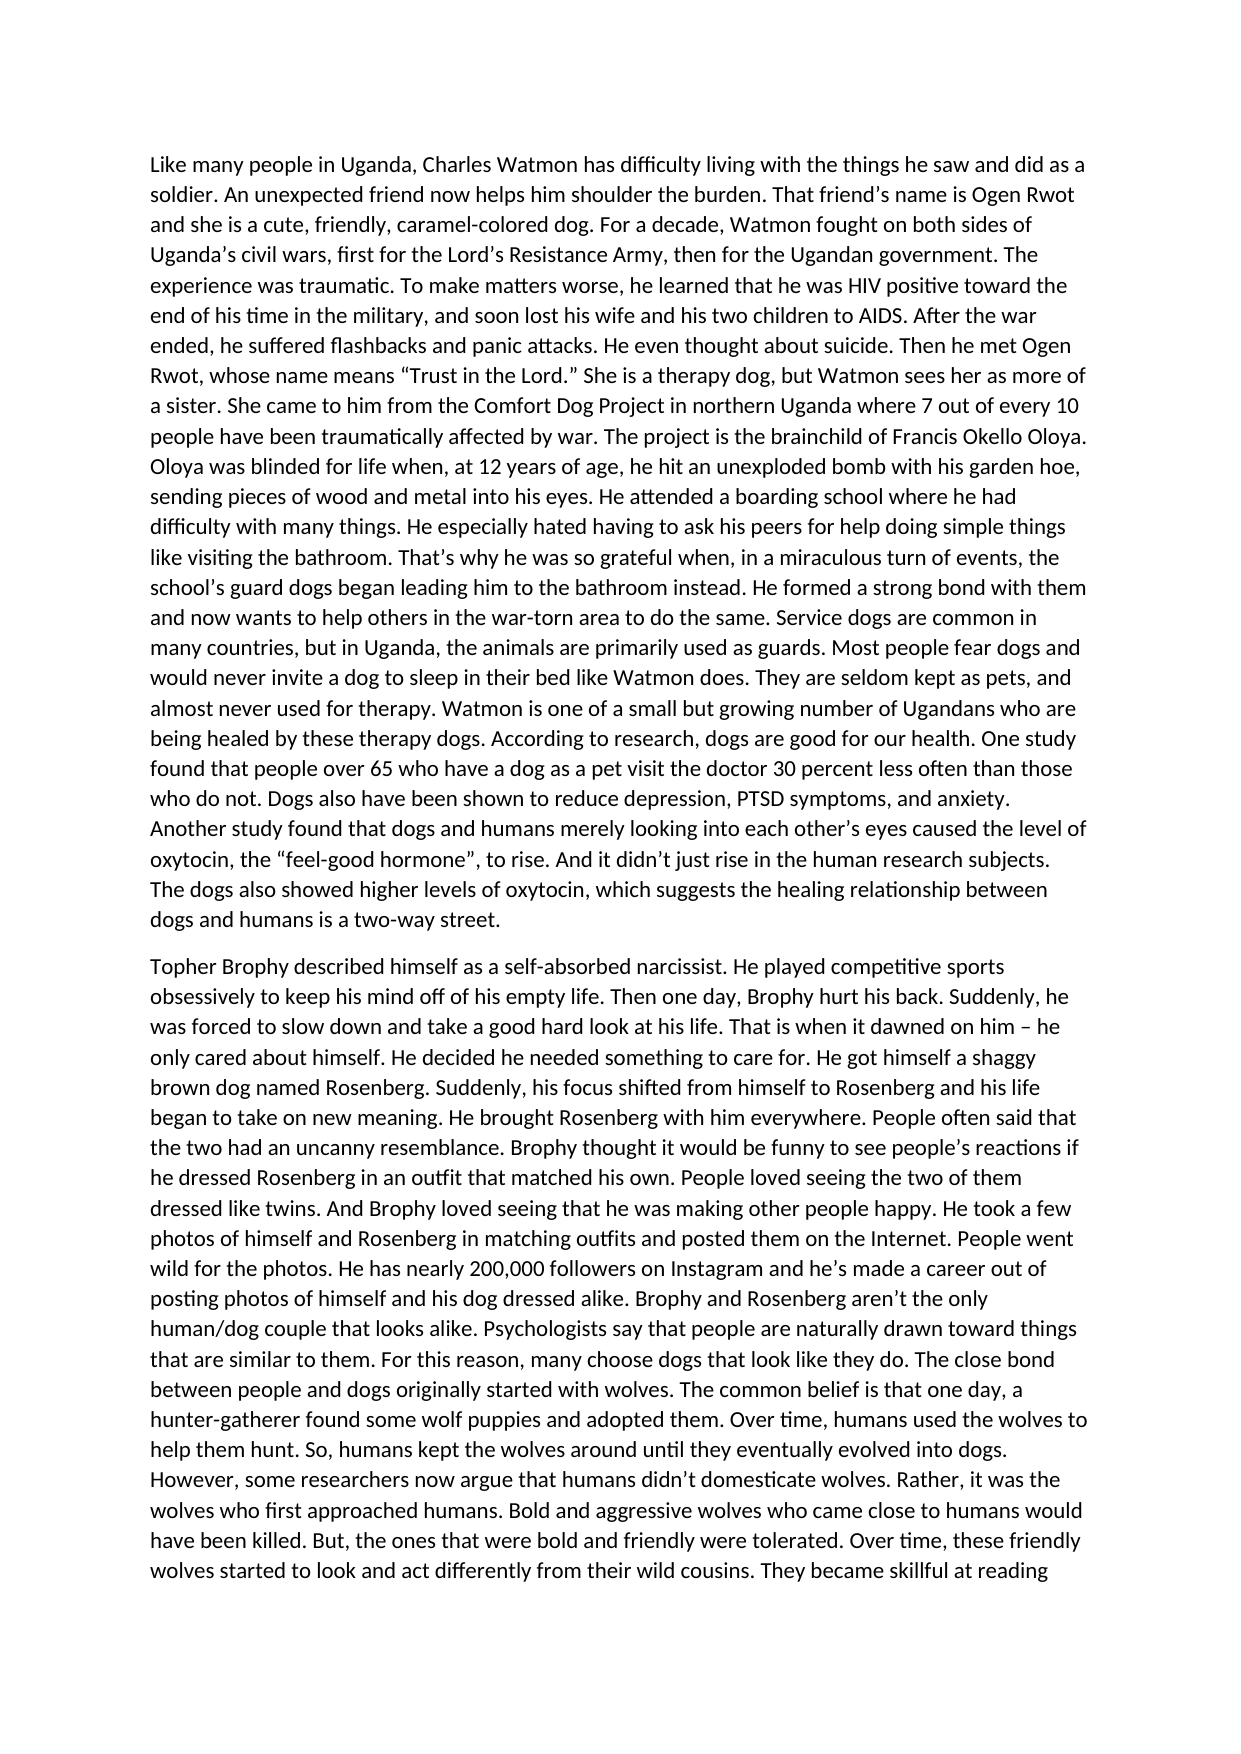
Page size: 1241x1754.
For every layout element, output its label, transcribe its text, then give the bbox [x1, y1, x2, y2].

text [150, 952, 1090, 1584]
text Like many people in Uganda, Charles Watmon has difficulty living with the things he saw and did as a soldier. An unexpected friend now helps him shoulder the burden. That friend’s name is Ogen Rwot and she is a cute, friendly, caramel-colored dog. For a decade, Watmon fought on both sides of Uganda’s civil wars, first for the Lord’s Resistance Army, then for the Ugandan government. The experience was traumatic. To make matters worse, he learned that he was HIV positive toward the end of his time in the military, and soon lost his wife and his two children to AIDS. After the war ended, he suffered flashbacks and panic attacks. He even thought about suicide. Then he met Ogen Rwot, whose name means “Trust in the Lord.” She is a therapy dog, but Watmon sees her as more of a sister. She came to him from the Comfort Dog Project in northern Uganda where 7 out of every 10 people have been traumatically affected by war. The project is the brainchild of Francis Okello Oloya. Oloya was blinded for life when, at 12 years of age, he hit an unexploded bomb with his garden hoe, sending pieces of wood and metal into his eyes. He attended a boarding school where he had difficulty with many things. He especially hated having to ask his peers for help doing simple things like visiting the bathroom. That’s why he was so grateful when, in a miraculous turn of events, the school’s guard dogs began leading him to the bathroom instead. He formed a strong bond with them and now wants to help others in the war-torn area to do the same. Service dogs are common in many countries, but in Uganda, the animals are primarily used as guards. Most people fear dogs and would never invite a dog to sleep in their bed like Watmon does. They are seldom kept as pets, and almost never used for therapy. Watmon is one of a small but growing number of Ugandans who are being healed by these therapy dogs. According to research, dogs are good for our health. One study found that people over 65 who have a dog as a pet visit the doctor 30 percent less often than those who do not. Dogs also have been shown to reduce depression, PTSD symptoms, and anxiety. Another study found that dogs and humans merely looking into each other’s eyes caused the level of oxytocin, the “feel-good hormone”, to rise. And it didn’t just rise in the human research subjects. The dogs also showed higher levels of oxytocin, which suggests the healing relationship between dogs and humans is a two-way street. [150, 150, 1090, 933]
